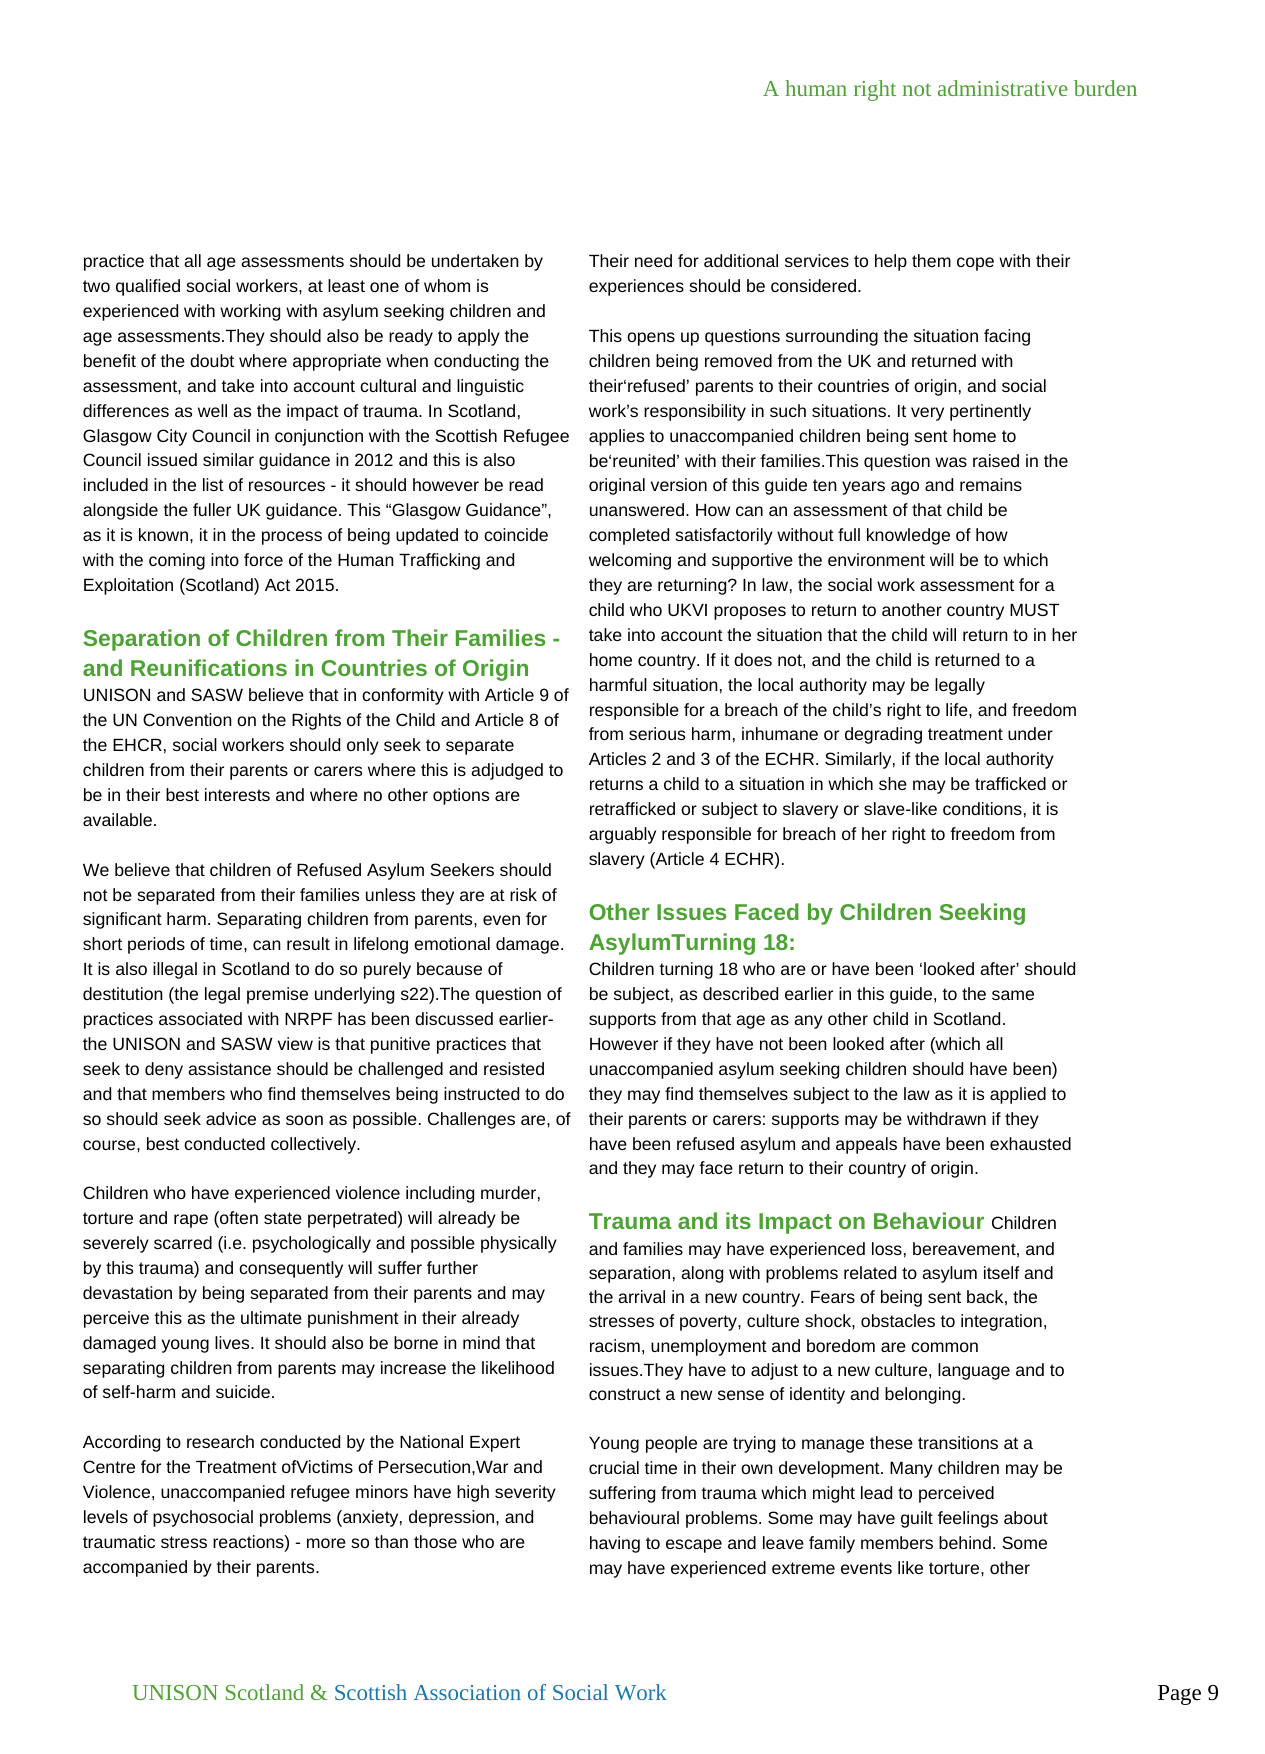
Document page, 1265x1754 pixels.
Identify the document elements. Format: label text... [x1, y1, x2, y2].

text According to research conducted by the National Expert Centre for the Treatment ofVictims of Persecution,War and Violence, unaccompanied refugee minors have high severity levels of psychosocial problems (anxiety, depression, and traumatic stress reactions) - more so than those who are accompanied by their parents. [83, 1432, 572, 1577]
text Trauma and its Impact on Behaviour Children and families may have experienced loss, bereavement, and separation, along with problems related to asylum itself and the arrival in a new country. Fears of being sent back, the stresses of poverty, culture shock, obstacles to integration, racism, unemployment and boredom are common issues.They have to adjust to a new culture, language and to construct a new sense of identity and belonging. [588, 1208, 1078, 1404]
text Children who have experienced violence including murder, torture and rape (often state perpetrated) will already be severely scarred (i.e. psychologically and possible physically by this trauma) and consequently will suffer further devastation by being separated from their parents and may perceive this as the ultimate punishment in their already damaged young lives. It should also be borne in mind that separating children from parents may increase the likelihood of self-harm and suicide. [83, 1183, 572, 1403]
text UNISON and SASW believe that in conformity with Article 9 of the UN Convention on the Rights of the Child and Article 8 of the EHCR, social workers should only seek to separate children from their parents or carers where this is adjudged to be in their best interests and where no other options are available. [83, 685, 572, 830]
text This opens up questions surrounding the situation facing children being removed from the UK and returned with their‘refused’ parents to their countries of origin, and social work’s responsibility in such situations. It very pertinently applies to unaccompanied children being sent home to be‘reunited’ with their families.This question was raised in the original version of this guide ten years ago and remains unanswered. How can an assessment of that child be completed satisfactorily without full knowledge of how welcoming and supportive the environment will be to which they are returning? In law, the social work assessment for a child who UKVI proposes to return to another country MUST take into account the situation that the child will return to in her home country. If it does not, and the child is returned to a harmful situation, the local authority may be legally responsible for a breach of the child’s right to life, and freedom from serious harm, inhumane or degrading treatment under Articles 2 and 3 of the ECHR. Similarly, if the local authority returns a child to a situation in which she may be trafficked or retrafficked or subject to slavery or slave-like conditions, it is arguably responsible for breach of her right to freedom from slavery (Article 4 ECHR). [588, 326, 1078, 869]
text Their need for additional services to help them cope with their experiences should be considered. [588, 251, 1078, 296]
text Separation of Children from Their Families - and Reunifications in Countries of Origin [83, 624, 572, 681]
text We believe that children of Refused Asylum Seekers should not be separated from their families unless they are at risk of significant harm. Separating children from parents, even for short periods of time, can result in lifelong emotional damage. It is also illegal in Scotland to do so purely because of destitution (the legal premise underlying s22).The question of practices associated with NRPF has been discussed earlier-the UNISON and SASW view is that punitive practices that seek to deny assistance should be challenged and resisted and that members who find themselves being instructed to do so should seek advice as soon as possible. Challenges are, of course, best conducted collectively. [83, 859, 572, 1154]
text Other Issues Faced by Children Seeking AsylumTurning 18: [588, 898, 1078, 955]
text Children turning 18 who are or have been ‘looked after’ should be subject, as described earlier in this guide, to the same supports from that age as any other child in Scotland. However if they have not been looked after (which all unaccompanied asylum seeking children should have been) they may find themselves subject to the law as it is applied to their parents or carers: supports may be withdrawn if they have been refused asylum and appeals have been exhausted and they may face return to their country of origin. [588, 959, 1078, 1178]
